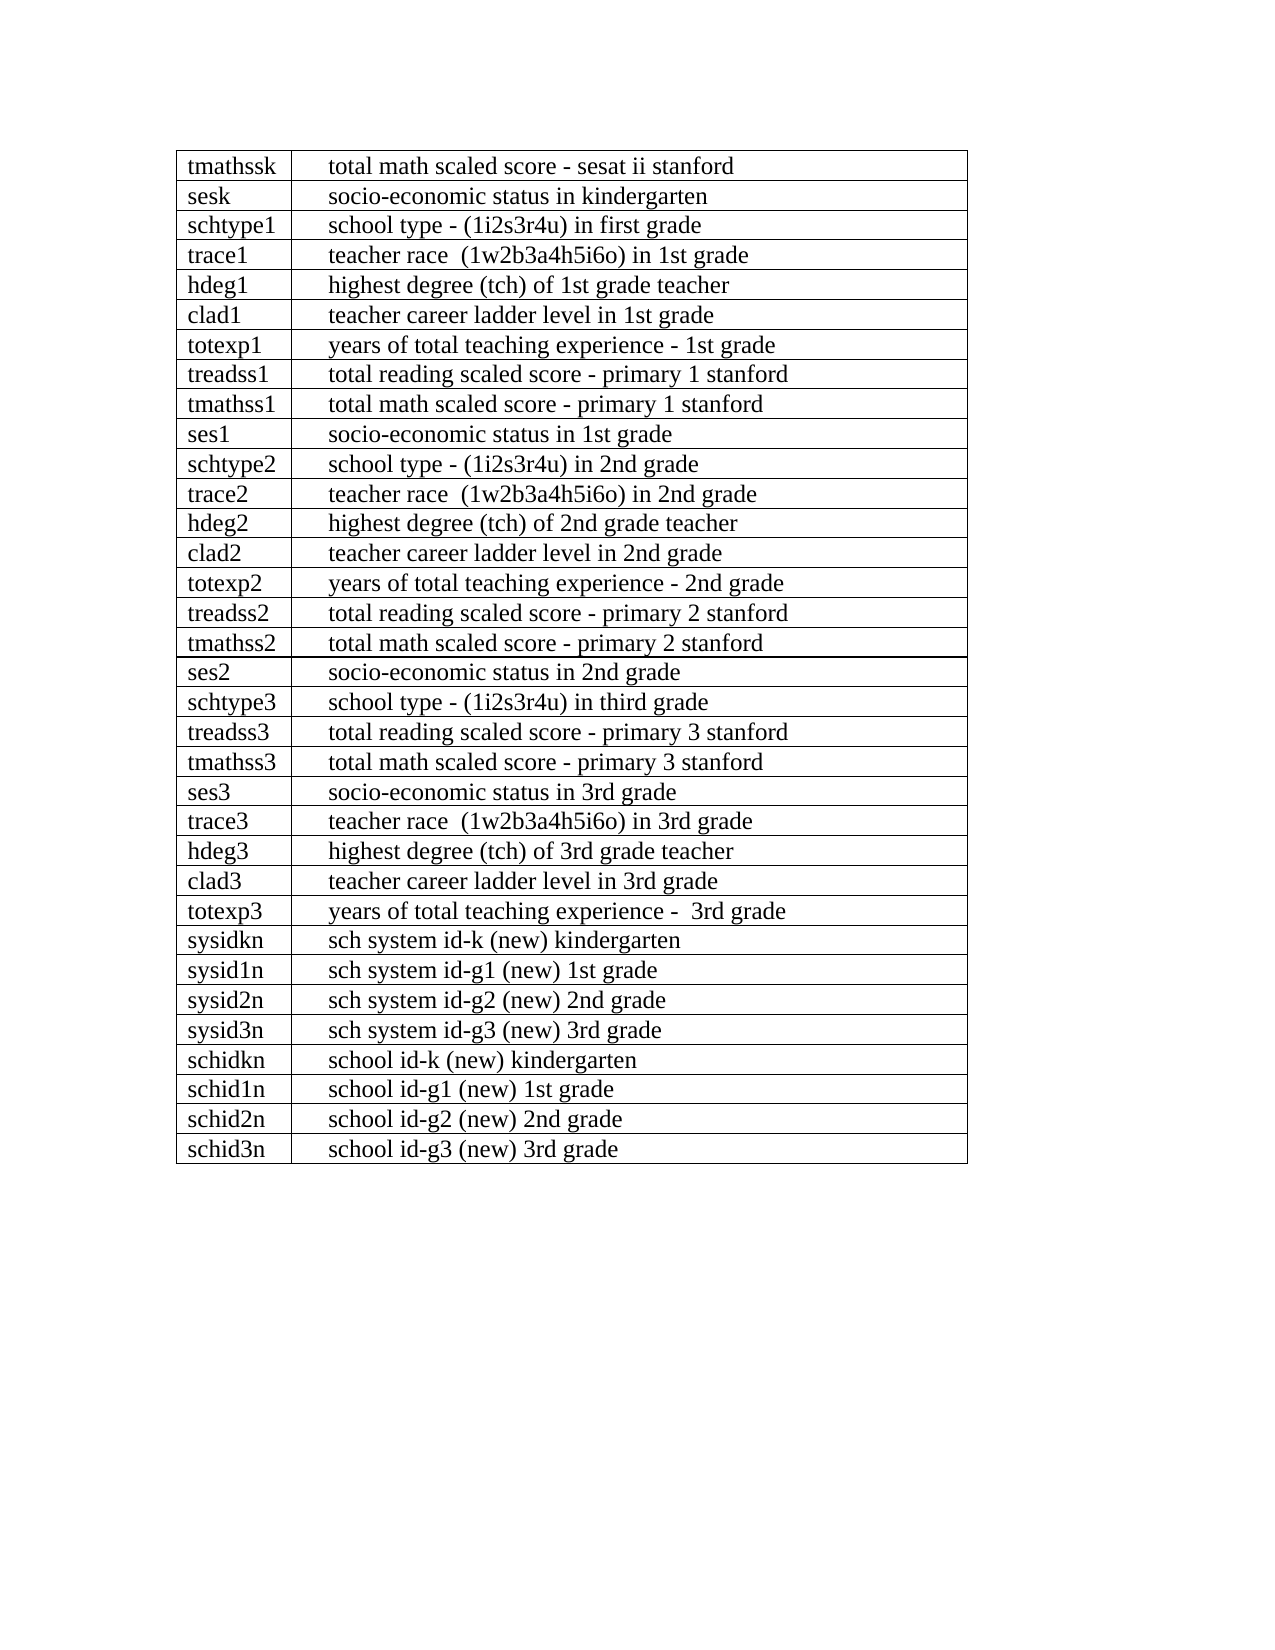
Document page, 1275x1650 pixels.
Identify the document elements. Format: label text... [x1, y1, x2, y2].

table_cell teacher race (1w2b3a4h5i6o) in 2nd grade [292, 479, 967, 507]
table_cell tmathssk [177, 151, 291, 180]
table_cell tmathss3 [177, 747, 291, 776]
table_cell years of total teaching experience - 2nd grade [292, 568, 967, 597]
table_cell clad2 [177, 538, 291, 567]
table_cell schtype1 [177, 211, 291, 239]
table_cell schid1n [177, 1075, 291, 1103]
table_cell clad3 [177, 866, 291, 895]
table_cell trace2 [177, 479, 291, 507]
table_cell total reading scaled score - primary 3 stanford [292, 717, 967, 746]
table_cell socio-economic status in 2nd grade [292, 658, 967, 686]
table_cell highest degree (tch) of 2nd grade teacher [292, 509, 967, 537]
table_cell sysid3n [177, 1015, 291, 1044]
table_cell schtype3 [177, 687, 291, 716]
table_cell total math scaled score - primary 3 stanford [292, 747, 967, 776]
table_cell hdeg2 [177, 509, 291, 537]
table_cell schtype2 [177, 449, 291, 478]
table_cell schid3n [177, 1134, 291, 1163]
table_cell trace1 [177, 240, 291, 269]
table_cell tmathss2 [177, 628, 291, 656]
table_cell school id-g2 (new) 2nd grade [292, 1104, 967, 1133]
table_cell total math scaled score - primary 2 stanford [292, 628, 967, 656]
table_cell clad1 [177, 300, 291, 329]
table_cell treadss3 [177, 717, 291, 746]
table_cell treadss2 [177, 598, 291, 627]
table_cell teacher career ladder level in 3rd grade [292, 866, 967, 895]
table_cell schid2n [177, 1104, 291, 1133]
table_cell socio-economic status in kindergarten [292, 181, 967, 209]
table_cell school id-g3 (new) 3rd grade [292, 1134, 967, 1163]
table_cell highest degree (tch) of 3rd grade teacher [292, 836, 967, 865]
table_cell total reading scaled score - primary 1 stanford [292, 360, 967, 388]
table_cell school id-g1 (new) 1st grade [292, 1075, 967, 1103]
table_cell sysid2n [177, 985, 291, 1014]
table_cell treadss1 [177, 360, 291, 388]
table_cell totexp3 [177, 896, 291, 924]
table_cell sesk [177, 181, 291, 209]
table_cell sch system id-g1 (new) 1st grade [292, 955, 967, 984]
table_cell totexp2 [177, 568, 291, 597]
table_cell teacher career ladder level in 1st grade [292, 300, 967, 329]
table_cell total reading scaled score - primary 2 stanford [292, 598, 967, 627]
table_cell school type - (1i2s3r4u) in 2nd grade [292, 449, 967, 478]
table_cell schidkn [177, 1045, 291, 1073]
table_cell school type - (1i2s3r4u) in third grade [292, 687, 967, 716]
table_cell trace3 [177, 806, 291, 835]
table_cell sch system id-g3 (new) 3rd grade [292, 1015, 967, 1044]
table_cell years of total teaching experience - 3rd grade [292, 896, 967, 924]
table_cell total math scaled score - sesat ii stanford [292, 151, 967, 180]
table_cell highest degree (tch) of 1st grade teacher [292, 270, 967, 299]
table_cell years of total teaching experience - 1st grade [292, 330, 967, 358]
table_cell hdeg3 [177, 836, 291, 865]
table_cell hdeg1 [177, 270, 291, 299]
table_cell school type - (1i2s3r4u) in first grade [292, 211, 967, 239]
table_cell teacher race (1w2b3a4h5i6o) in 3rd grade [292, 806, 967, 835]
table_cell school id-k (new) kindergarten [292, 1045, 967, 1073]
table_cell sch system id-g2 (new) 2nd grade [292, 985, 967, 1014]
table_cell sch system id-k (new) kindergarten [292, 926, 967, 954]
table_cell ses1 [177, 419, 291, 448]
table_cell ses2 [177, 658, 291, 686]
table_cell teacher career ladder level in 2nd grade [292, 538, 967, 567]
table_cell socio-economic status in 1st grade [292, 419, 967, 448]
table_cell tmathss1 [177, 389, 291, 418]
table_cell total math scaled score - primary 1 stanford [292, 389, 967, 418]
table_cell socio-economic status in 3rd grade [292, 777, 967, 805]
table_cell ses3 [177, 777, 291, 805]
table_cell totexp1 [177, 330, 291, 358]
table_cell sysidkn [177, 926, 291, 954]
table_cell sysid1n [177, 955, 291, 984]
table_cell teacher race (1w2b3a4h5i6o) in 1st grade [292, 240, 967, 269]
